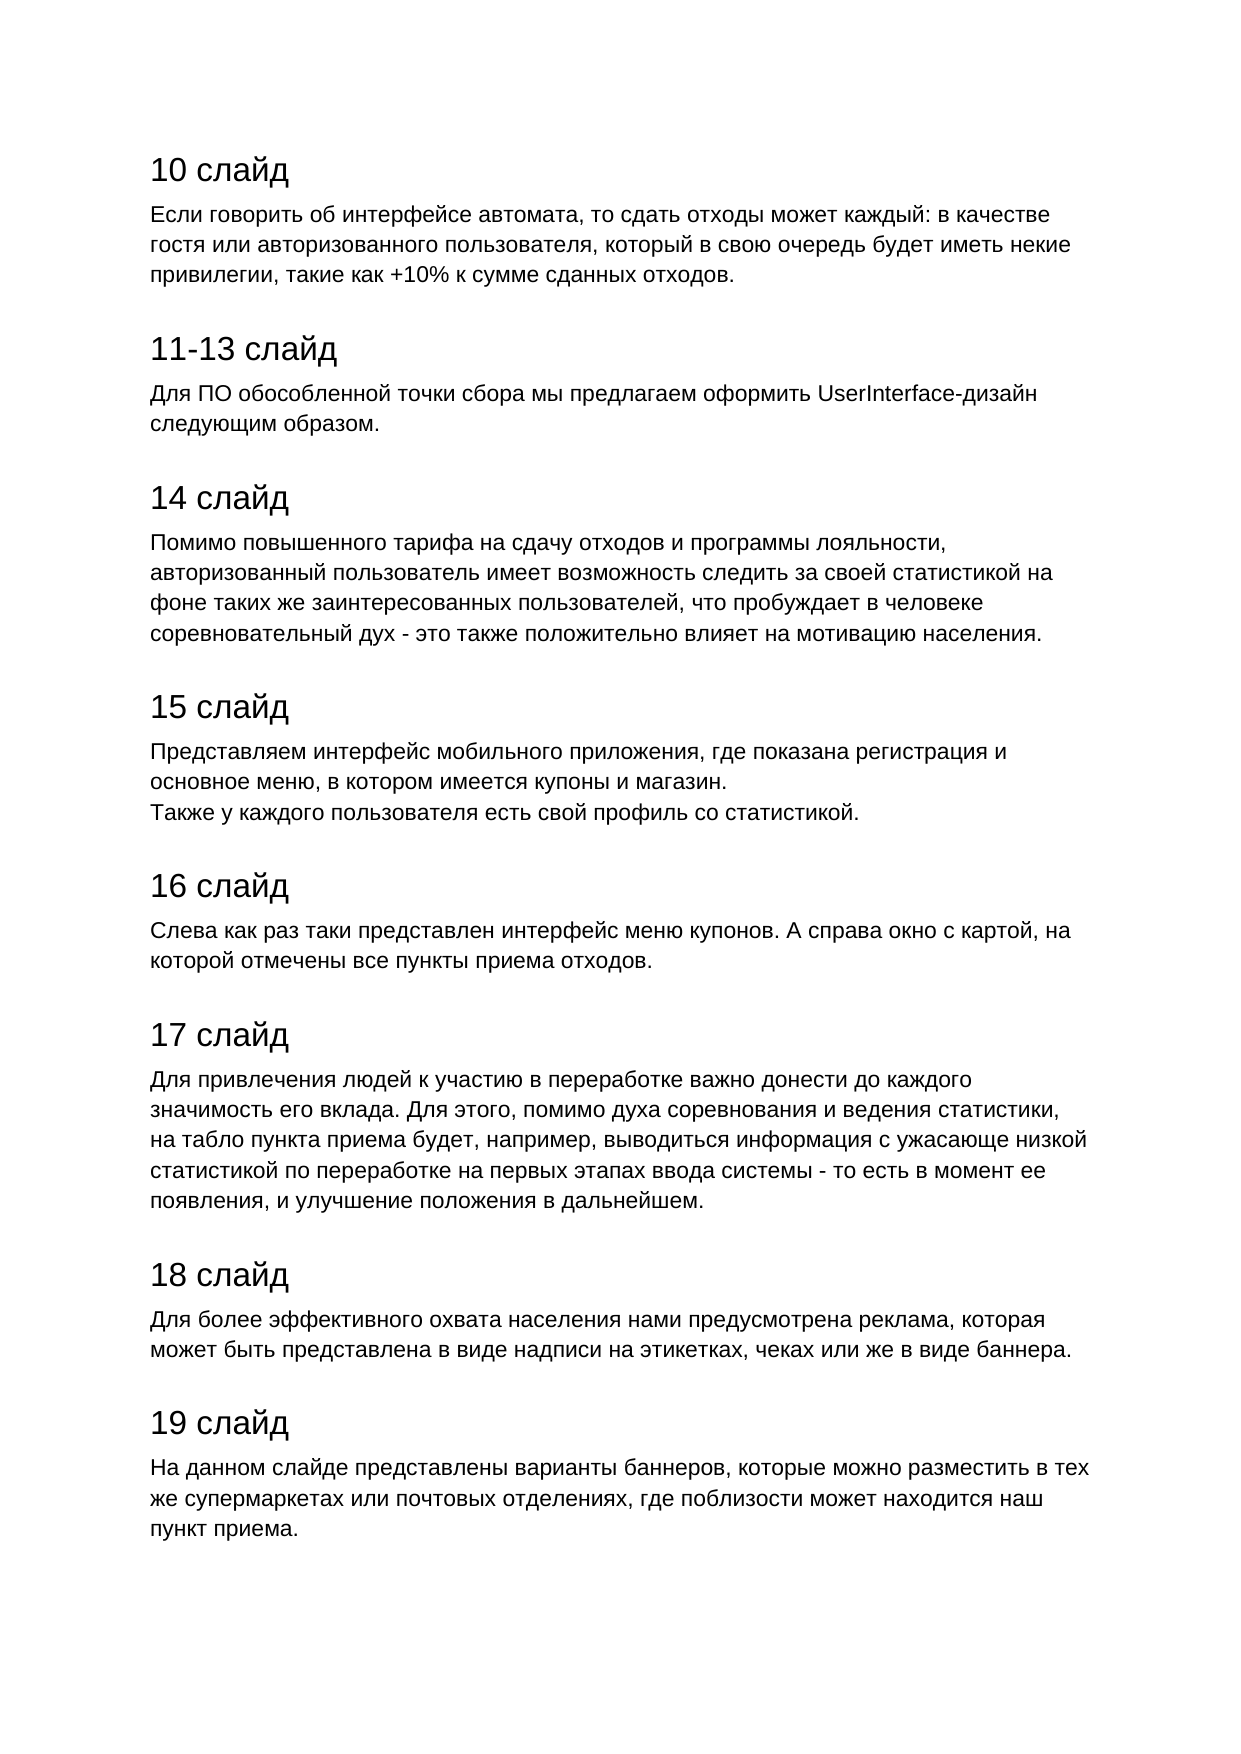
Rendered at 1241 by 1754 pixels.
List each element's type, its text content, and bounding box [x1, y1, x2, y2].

text Помимо повышенного тарифа на сдачу отходов и программы лояльности, авторизованный пользователь имеет возможность следить за своей статистикой на фоне таких же заинтересованных пользователей, что пробуждает в человеке соревновательный дух - это также положительно влияет на мотивацию населения. [150, 529, 1090, 646]
text Для ПО обособленной точки сбора мы предлагаем оформить UserInterface-дизайн следующим образом. [150, 380, 1090, 437]
subtitle 11-13 слайд [150, 329, 1090, 367]
text Также у каждого пользователя есть свой профиль со статистикой. [150, 798, 1090, 825]
subtitle 17 слайд [150, 1015, 1090, 1053]
subtitle 18 слайд [150, 1254, 1090, 1293]
text На данном слайде представлены варианты баннеров, которые можно разместить в тех же супермаркетах или почтовых отделениях, где поблизости может находится наш пункт приема. [150, 1454, 1090, 1541]
subtitle 15 слайд [150, 687, 1090, 726]
subtitle 14 слайд [150, 478, 1090, 516]
text Слева как раз таки представлен интерфейс меню купонов. А справа окно с картой, на которой отмечены все пункты приема отходов. [150, 917, 1090, 974]
text Представляем интерфейс мобильного приложения, где показана регистрация и основное меню, в котором имеется купоны и магазин. [150, 738, 1090, 795]
subtitle 10 слайд [150, 150, 1090, 188]
text Для более эффективного охвата населения нами предусмотрена реклама, которая может быть представлена в виде надписи на этикетках, чеках или же в виде баннера. [150, 1306, 1090, 1362]
subtitle 19 слайд [150, 1403, 1090, 1442]
subtitle 16 слайд [150, 866, 1090, 905]
text Если говорить об интерфейсе автомата, то сдать отходы может каждый: в качестве гостя или авторизованного пользователя, который в свою очередь будет иметь некие привилегии, такие как +10% к сумме сданных отходов. [150, 201, 1090, 288]
text Для привлечения людей к участию в переработке важно донести до каждого значимость его вклада. Для этого, помимо духа соревнования и ведения статистики, на табло пункта приема будет, например, выводиться информация с ужасающе низкой статистикой по переработке на первых этапах ввода системы - то есть в момент ее появления, и улучшение положения в дальнейшем. [150, 1066, 1090, 1213]
